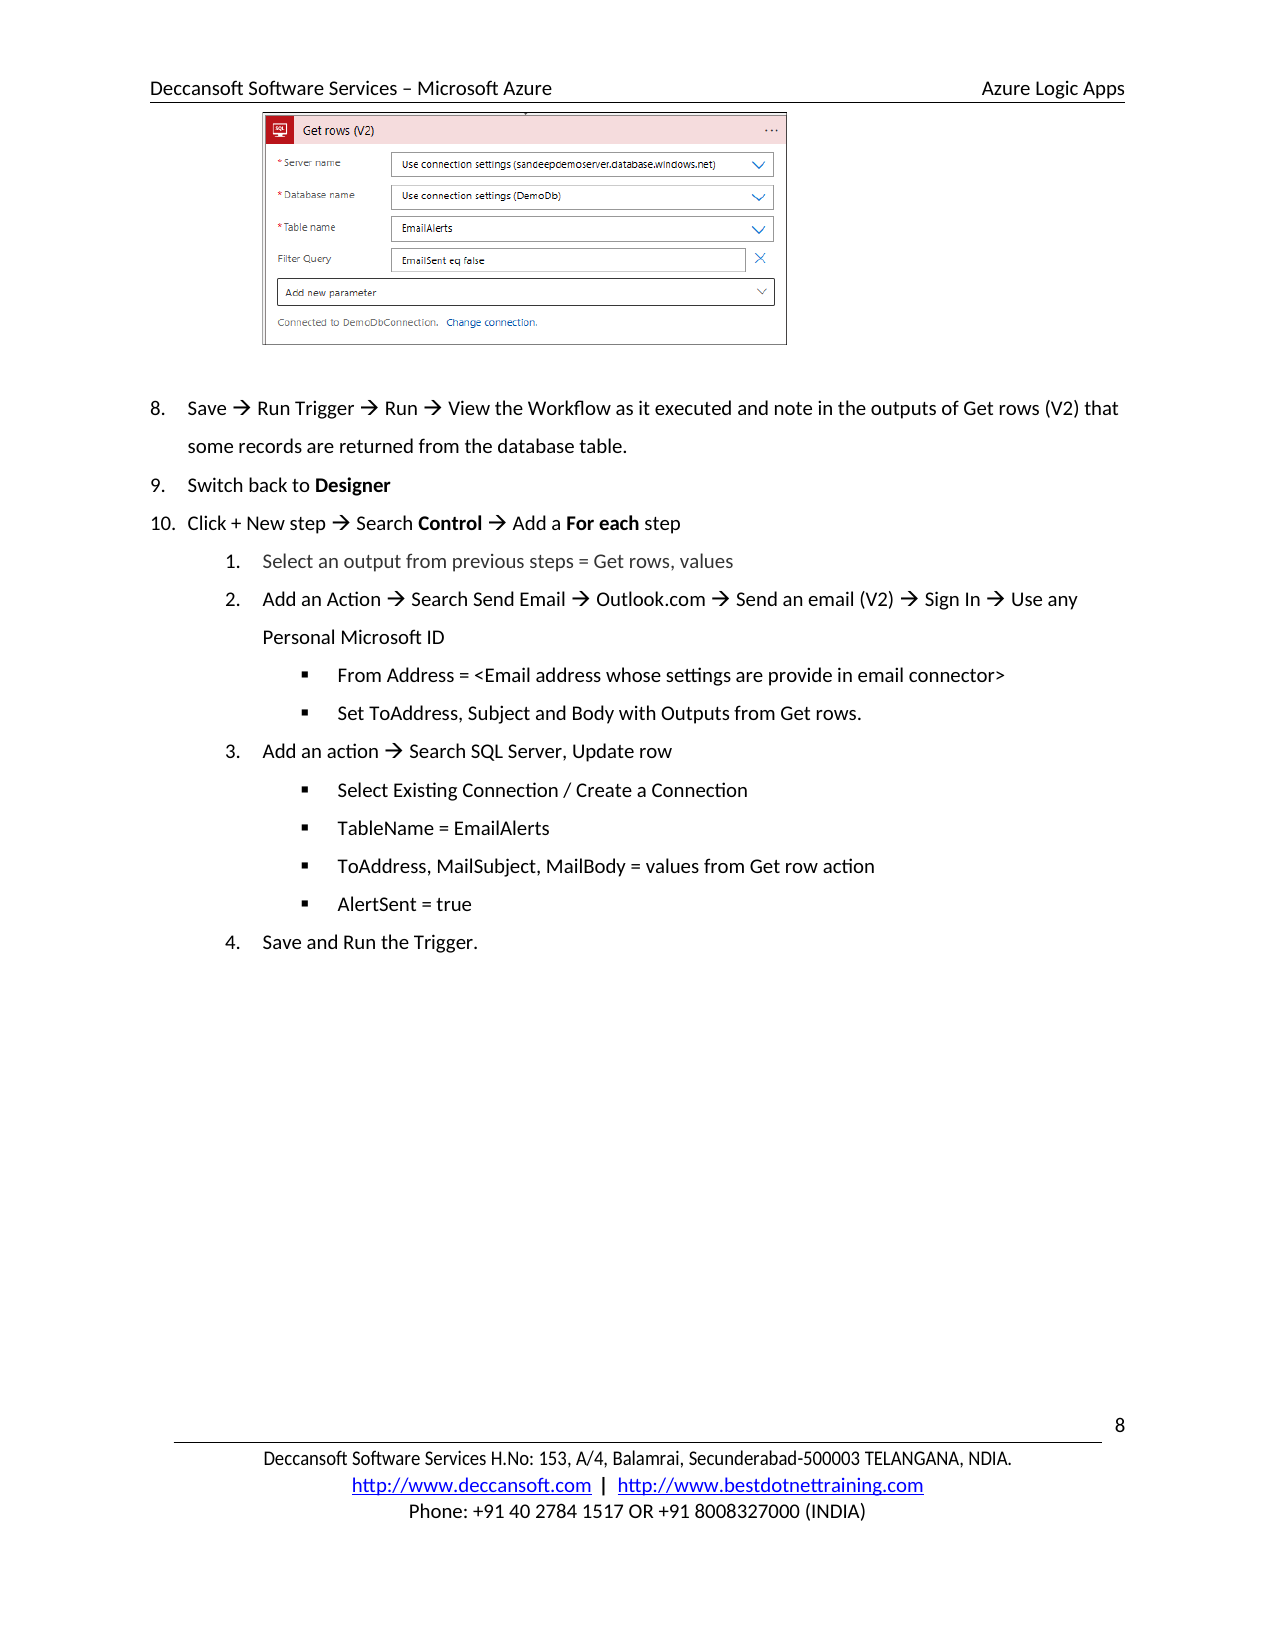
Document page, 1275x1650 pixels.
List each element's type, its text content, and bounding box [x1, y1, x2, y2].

list Select an output from previous steps = Get rows, values [225, 548, 1125, 573]
list Set ToAddress, Subject and Body with Outputs from Get rows. [300, 701, 1125, 726]
list ToAddress, MailSubject, MailBody = values from Get row action [300, 853, 1125, 878]
list Save Run Trigger Run View the Workflow as it executed and note in the outputs of Get rows (V2) that some records are returned from the database table. [150, 396, 1125, 459]
list Add an Action Search Send Email Outlook.com Send an email (V2) Sign In Use any Personal Microsoft ID [225, 586, 1125, 650]
list Add an action Search SQL Server, Update row [225, 739, 1125, 764]
list Switch back to Designer [150, 472, 1125, 497]
picture [262, 112, 787, 345]
list From Address = <Email address whose settings are provide in email connector> [300, 662, 1125, 688]
list AlertSent = true [300, 891, 1125, 917]
list Click + New step Search Control Add a For each step [150, 510, 1125, 535]
list TableName = EmailAlerts [300, 815, 1125, 840]
list Select Existing Connection / Create a Connection [300, 777, 1125, 802]
list Save and Run the Trigger. [225, 929, 1125, 955]
